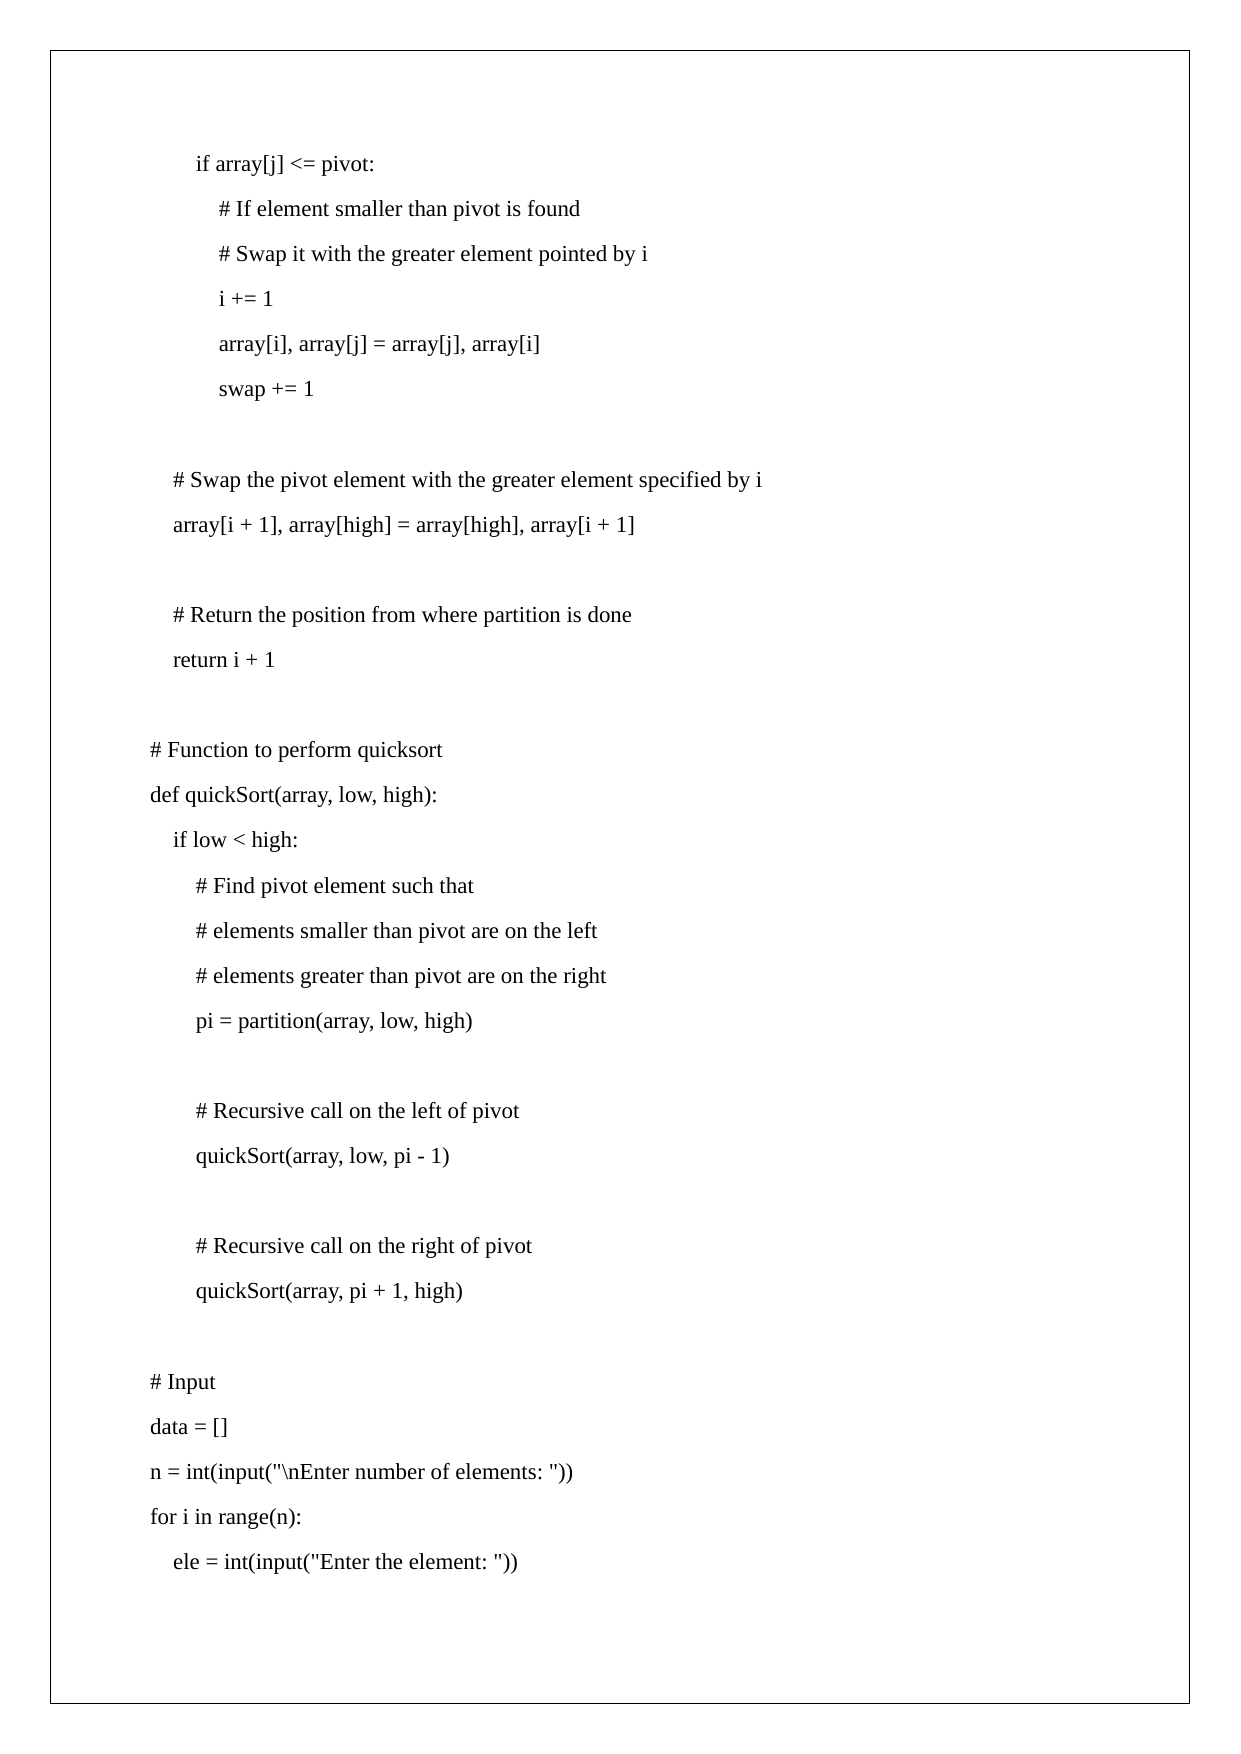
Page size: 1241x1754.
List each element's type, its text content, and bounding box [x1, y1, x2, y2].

text # Recursive call on the left of pivot [150, 1097, 1090, 1123]
text return i + 1 [150, 646, 1090, 672]
text array[i], array[j] = array[j], array[i] [150, 330, 1090, 357]
text array[i + 1], array[high] = array[high], array[i + 1] [150, 511, 1090, 537]
text data = [] [150, 1413, 1090, 1439]
text # Swap it with the greater element pointed by i [150, 240, 1090, 267]
text # If element smaller than pivot is found [150, 195, 1090, 221]
text # Return the position from where partition is done [150, 601, 1090, 627]
text ele = int(input("Enter the element: ")) [150, 1548, 1090, 1574]
text i += 1 [150, 285, 1090, 312]
text # elements smaller than pivot are on the left [150, 917, 1090, 943]
text if array[j] <= pivot: [150, 150, 1090, 176]
text def quickSort(array, low, high): [150, 781, 1090, 808]
text # Function to perform quicksort [150, 736, 1090, 763]
text quickSort(array, low, pi - 1) [150, 1142, 1090, 1169]
text n = int(input("\nEnter number of elements: ")) [150, 1458, 1090, 1484]
text quickSort(array, pi + 1, high) [150, 1278, 1090, 1304]
text for i in range(n): [150, 1503, 1090, 1529]
text swap += 1 [150, 376, 1090, 402]
text # elements greater than pivot are on the right [150, 962, 1090, 988]
text # Find pivot element such that [150, 872, 1090, 898]
text # Input [150, 1368, 1090, 1394]
text pi = partition(array, low, high) [150, 1007, 1090, 1033]
text # Recursive call on the right of pivot [150, 1232, 1090, 1259]
text if low < high: [150, 827, 1090, 853]
text # Swap the pivot element with the greater element specified by i [150, 466, 1090, 492]
